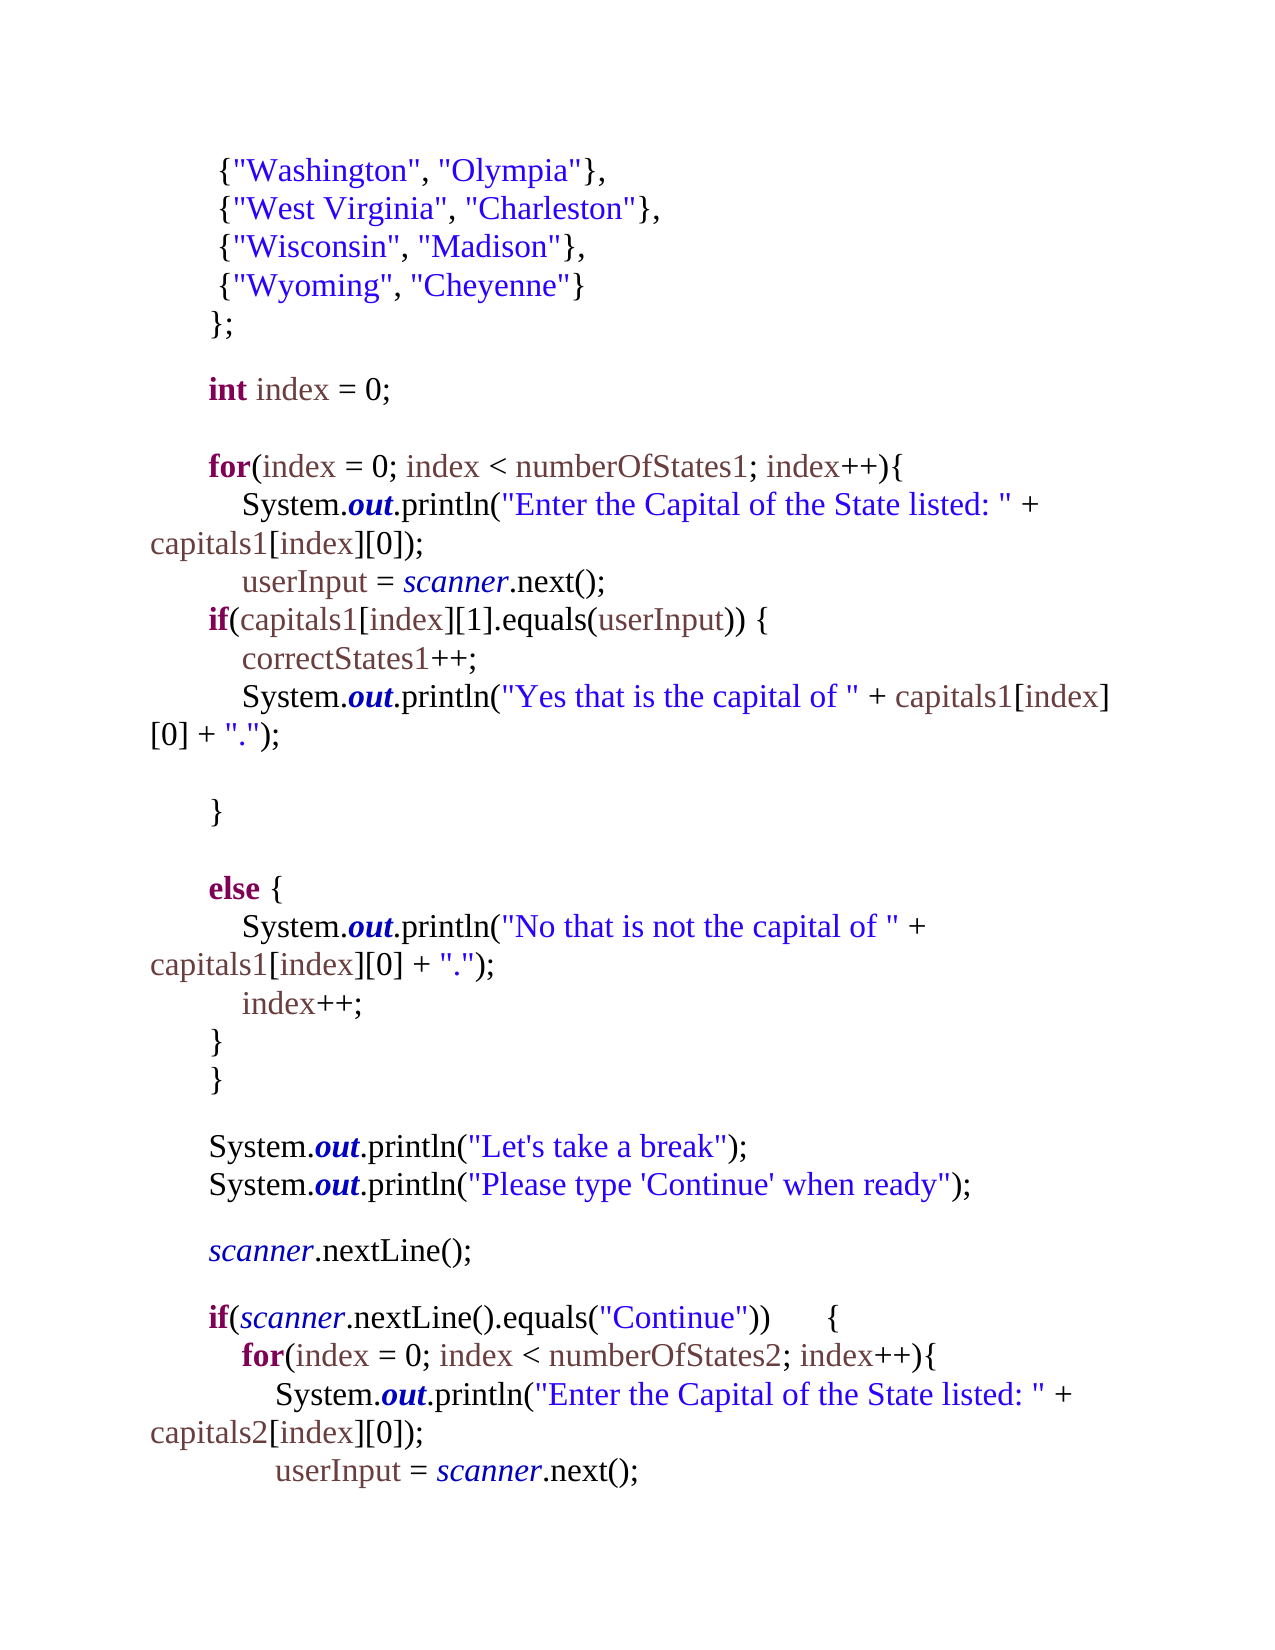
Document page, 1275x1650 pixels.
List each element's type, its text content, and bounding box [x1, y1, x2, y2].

text System.out.println("Please type 'Continue' when ready"); [150, 1164, 1125, 1203]
text userInput = scanner.next(); [150, 561, 1125, 600]
text index++; [150, 983, 1125, 1021]
text int index = 0; [150, 370, 1125, 408]
text } [150, 1060, 1125, 1098]
text {"West Virginia", "Charleston"}, [150, 188, 1125, 227]
text System.out.println("Let's take a break"); [150, 1126, 1125, 1164]
text for(index = 0; index < numberOfStates1; index++){ [150, 446, 1125, 485]
text System.out.println("Enter the Capital of the State listed: " + capitals2[index][0]); [150, 1374, 1125, 1450]
text System.out.println("No that is not the capital of " + capitals1[index][0] + "."); [150, 906, 1125, 983]
text if(capitals1[index][1].equals(userInput)) { [150, 600, 1125, 638]
text {"Wyoming", "Cheyenne"} [150, 265, 1125, 303]
text scanner.nextLine(); [150, 1231, 1125, 1269]
text } [150, 1021, 1125, 1060]
text } [150, 791, 1125, 830]
text {"Wisconsin", "Madison"}, [150, 227, 1125, 265]
text {"Washington", "Olympia"}, [150, 150, 1125, 188]
text System.out.println("Enter the Capital of the State listed: " + capitals1[index][0]); [150, 485, 1125, 561]
text else { [150, 868, 1125, 906]
text }; [150, 303, 1125, 342]
text for(index = 0; index < numberOfStates2; index++){ [150, 1335, 1125, 1374]
text correctStates1++; [150, 638, 1125, 676]
text userInput = scanner.next(); [150, 1450, 1125, 1489]
text if(scanner.nextLine().equals("Continue")) { [150, 1297, 1125, 1335]
text System.out.println("Yes that is the capital of " + capitals1[index][0] + "."); [150, 676, 1125, 753]
